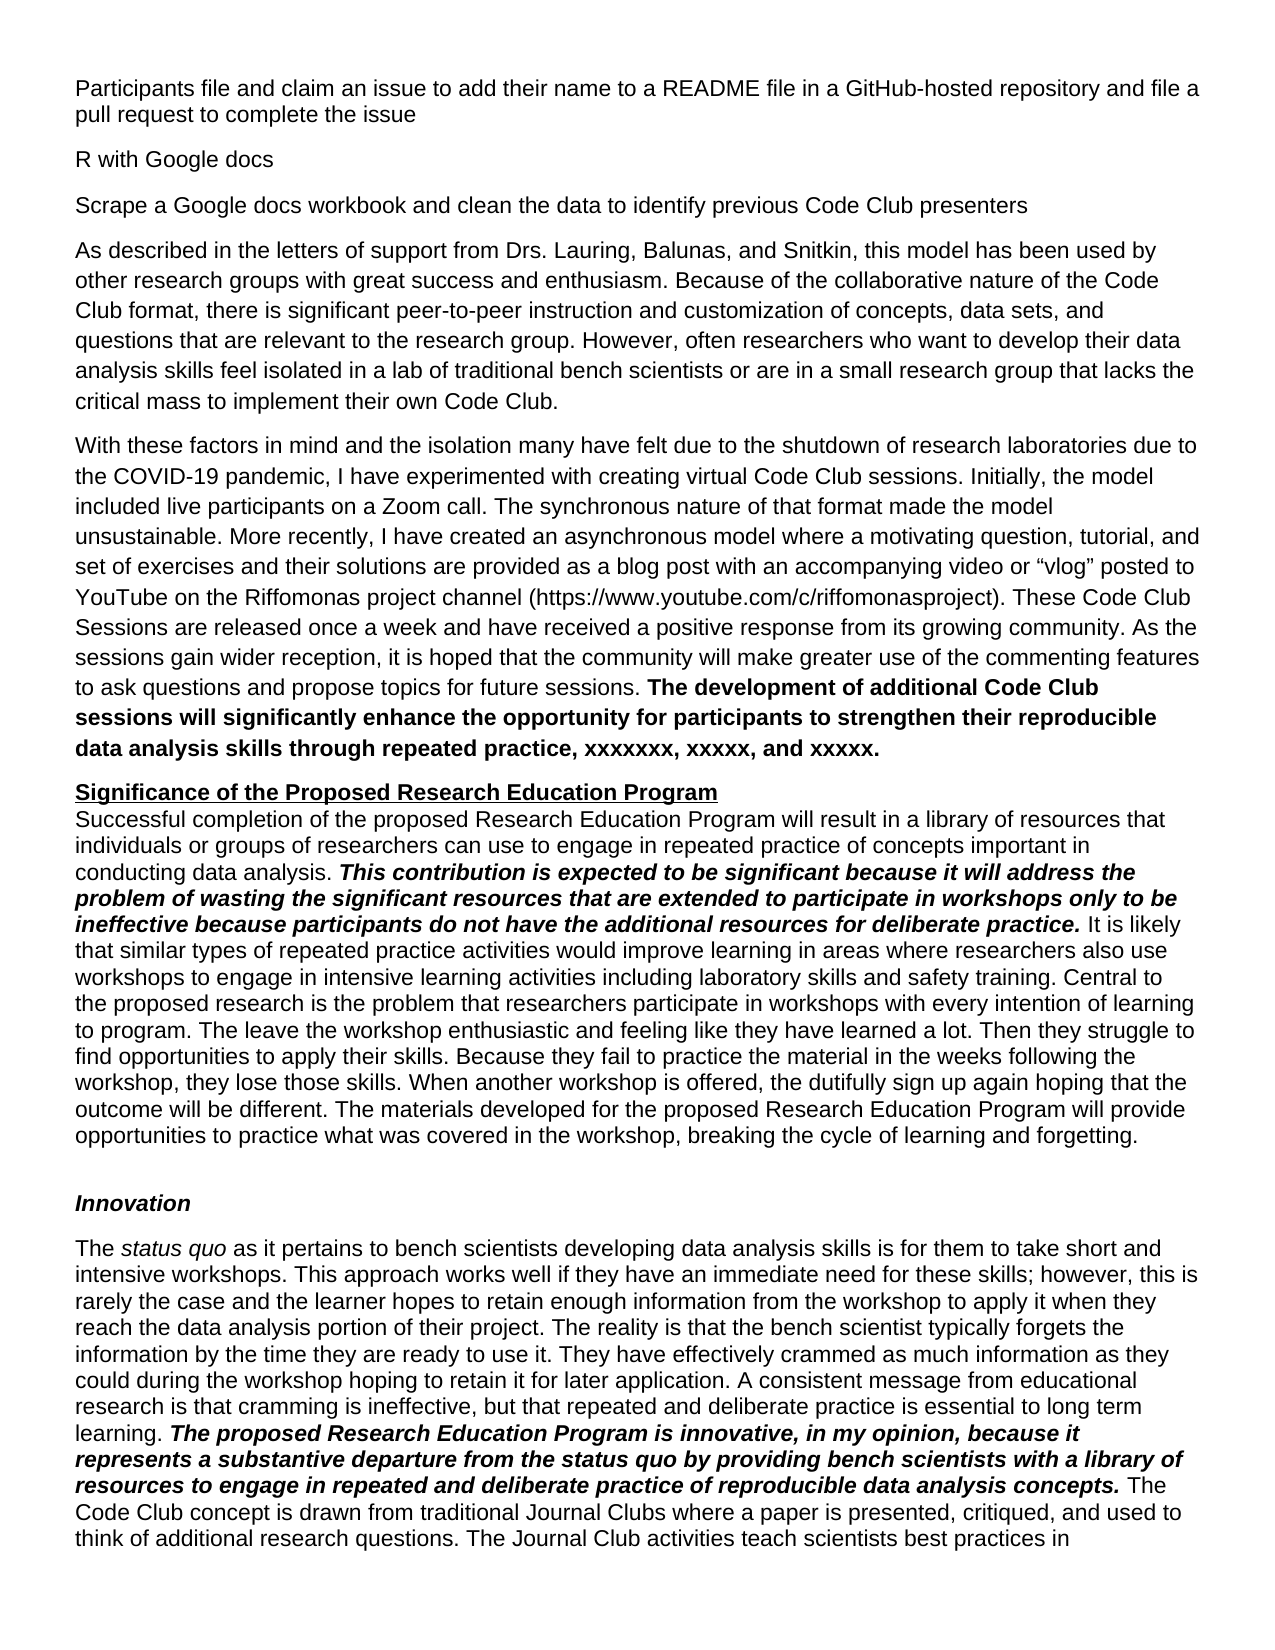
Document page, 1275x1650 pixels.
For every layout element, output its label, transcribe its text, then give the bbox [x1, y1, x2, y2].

text With these factors in mind and the isolation many have felt due to the shutdown of research laboratories due to the COVID-19 pandemic, I have experimented with creating virtual Code Club sessions. Initially, the model included live participants on a Zoom call. The synchronous nature of that format made the model unsustainable. More recently, I have created an asynchronous model where a motivating question, tutorial, and set of exercises and their solutions are provided as a blog post with an accompanying video or “vlog” posted to YouTube on the Riffomonas project channel (https://www.youtube.com/c/riffomonasproject). These Code Club Sessions are released once a week and have received a positive response from its growing community. As the sessions gain wider reception, it is hoped that the community will make greater use of the commenting features to ask questions and propose topics for future sessions. The development of additional Code Club sessions will significantly enhance the opportunity for participants to strengthen their reproducible data analysis skills through repeated practice, xxxxxxx, xxxxx, and xxxxx. [75, 432, 1200, 761]
text As described in the letters of support from Drs. Lauring, Balunas, and Snitkin, this model has been used by other research groups with great success and enthusiasm. Because of the collaborative nature of the Code Club format, there is significant peer-to-peer instruction and customization of concepts, data sets, and questions that are relevant to the research group. However, often researchers who want to develop their data analysis skills feel isolated in a lab of traditional bench scientists or are in a small research group that lacks the critical mass to implement their own Code Club. [75, 237, 1200, 414]
subtitle Significance of the Proposed Research Education Program [75, 779, 1200, 806]
subtitle Innovation [75, 1190, 1200, 1216]
